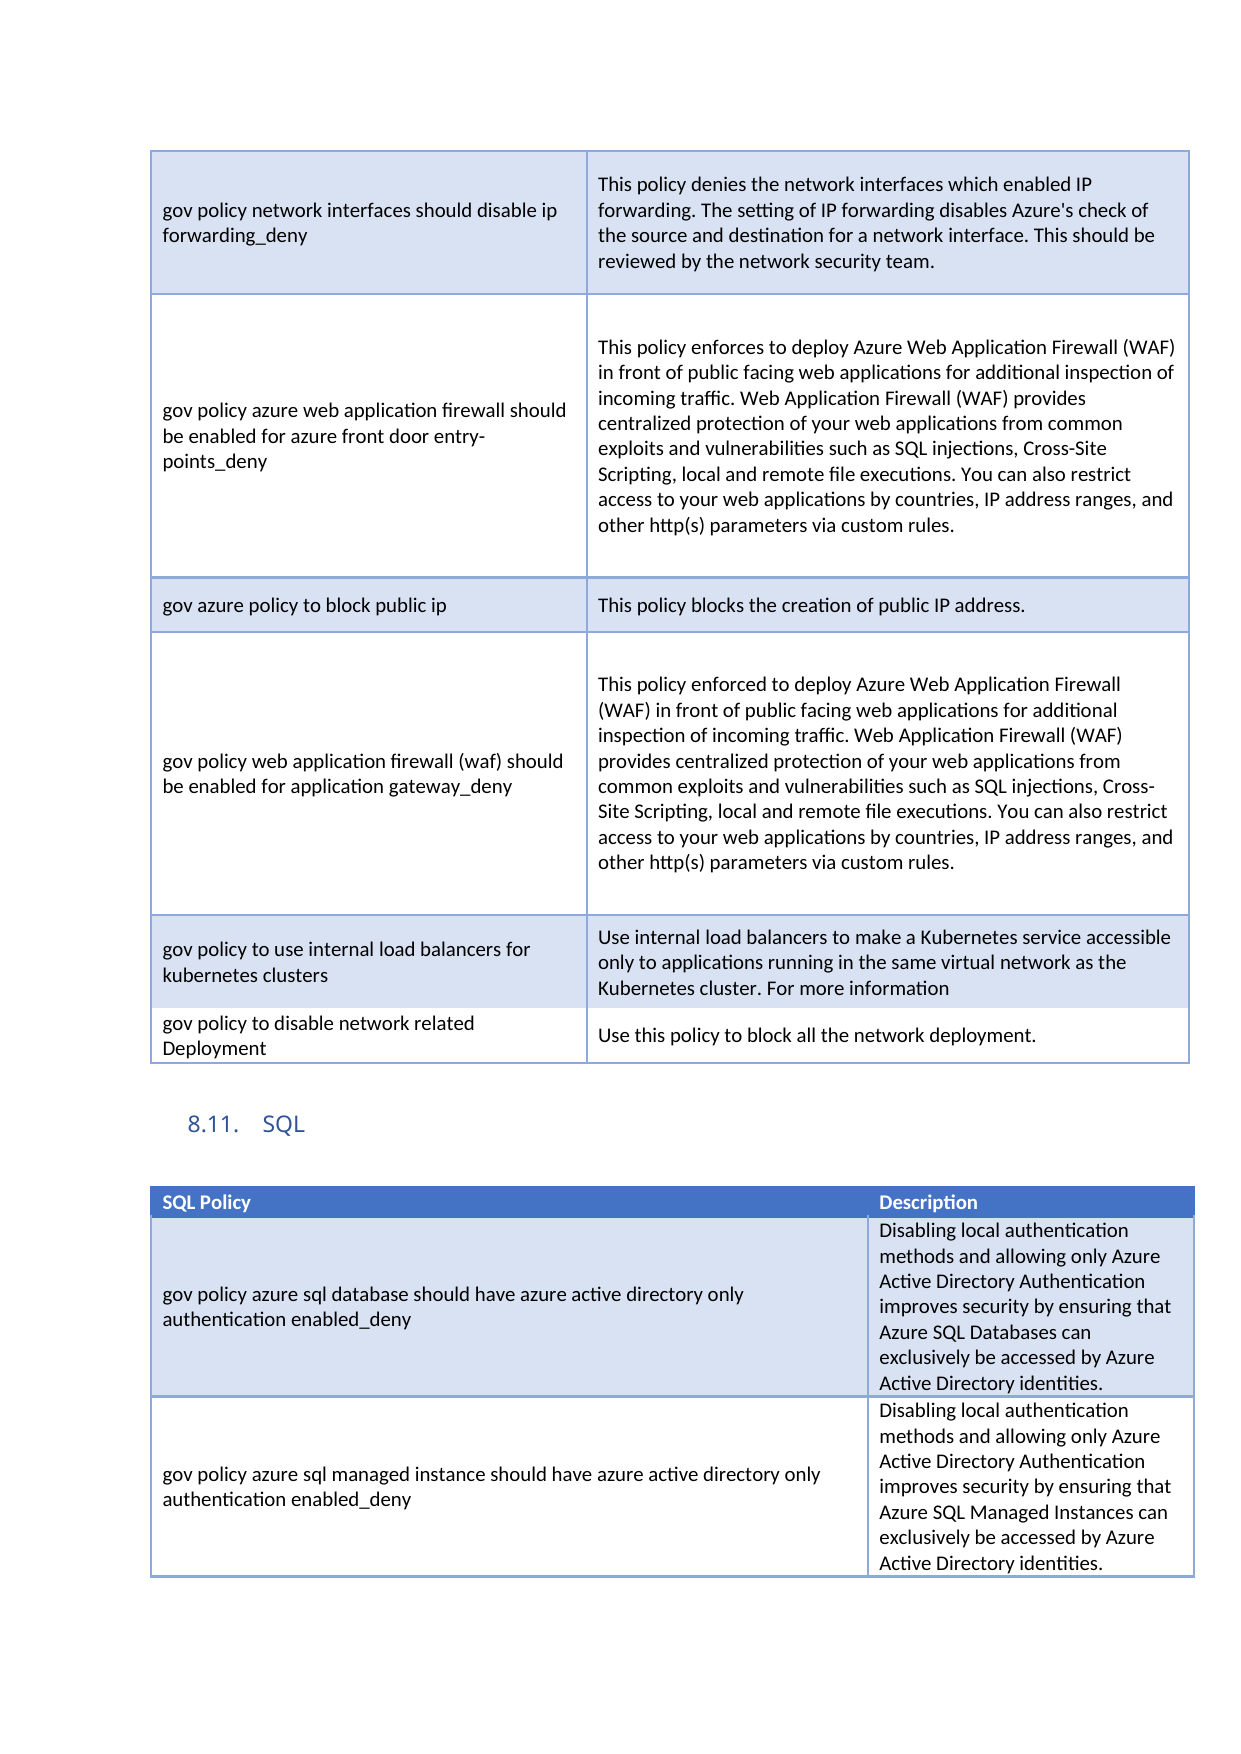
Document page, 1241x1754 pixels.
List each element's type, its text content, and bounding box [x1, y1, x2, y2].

table_cell Use internal load balancers to make a Kubernetes service accessible only to applications running in the same virtual network as the Kubernetes cluster. For more information [588, 916, 1188, 1008]
table_cell gov policy to disable network related Deployment [152, 1008, 586, 1062]
table_cell gov policy web application firewall (waf) should be enabled for application gateway_deny [152, 633, 586, 914]
table_cell Disabling local authentication methods and allowing only Azure Active Directory Authentication improves security by ensuring that Azure SQL Managed Instances can exclusively be accessed by Azure Active Directory identities. [869, 1398, 1193, 1575]
table_cell gov policy azure sql managed instance should have azure active directory only authentication enabled_deny [152, 1398, 867, 1575]
table_cell Use this policy to block all the network deployment. [588, 1008, 1188, 1062]
table_cell This policy enforced to deploy Azure Web Application Firewall (WAF) in front of public facing web applications for additional inspection of incoming traffic. Web Application Firewall (WAF) provides centralized protection of your web applications from common exploits and vulnerabilities such as SQL injections, Cross-Site Scripting, local and remote file executions. You can also restrict access to your web applications by countries, IP address ranges, and other http(s) parameters via custom rules. [588, 633, 1188, 914]
table_header Description [868, 1188, 1193, 1215]
table_cell gov policy network interfaces should disable ip forwarding_deny [152, 152, 586, 293]
table_cell This policy enforces to deploy Azure Web Application Firewall (WAF) in front of public facing web applications for additional inspection of incoming traffic. Web Application Firewall (WAF) provides centralized protection of your web applications from common exploits and vulnerabilities such as SQL injections, Cross-Site Scripting, local and remote file executions. You can also restrict access to your web applications by countries, IP address ranges, and other http(s) parameters via custom rules. [588, 295, 1188, 576]
table_cell gov policy to use internal load balancers for kubernetes clusters [152, 916, 586, 1008]
table_cell This policy blocks the creation of public IP address. [588, 579, 1188, 631]
table_cell This policy denies the network interfaces which enabled IP forwarding. The setting of IP forwarding disables Azure's check of the source and destination for a network interface. This should be reviewed by the network security team. [588, 152, 1188, 293]
subtitle SQL [187, 1108, 1090, 1139]
table_cell gov policy azure sql database should have azure active directory only authentication enabled_deny [152, 1218, 867, 1395]
table_cell Disabling local authentication methods and allowing only Azure Active Directory Authentication improves security by ensuring that Azure SQL Databases can exclusively be accessed by Azure Active Directory identities. [869, 1218, 1193, 1395]
table_cell gov policy azure web application firewall should be enabled for azure front door entry-points_deny [152, 295, 586, 576]
table_cell gov azure policy to block public ip [152, 579, 586, 631]
table_header SQL Policy [152, 1188, 868, 1215]
